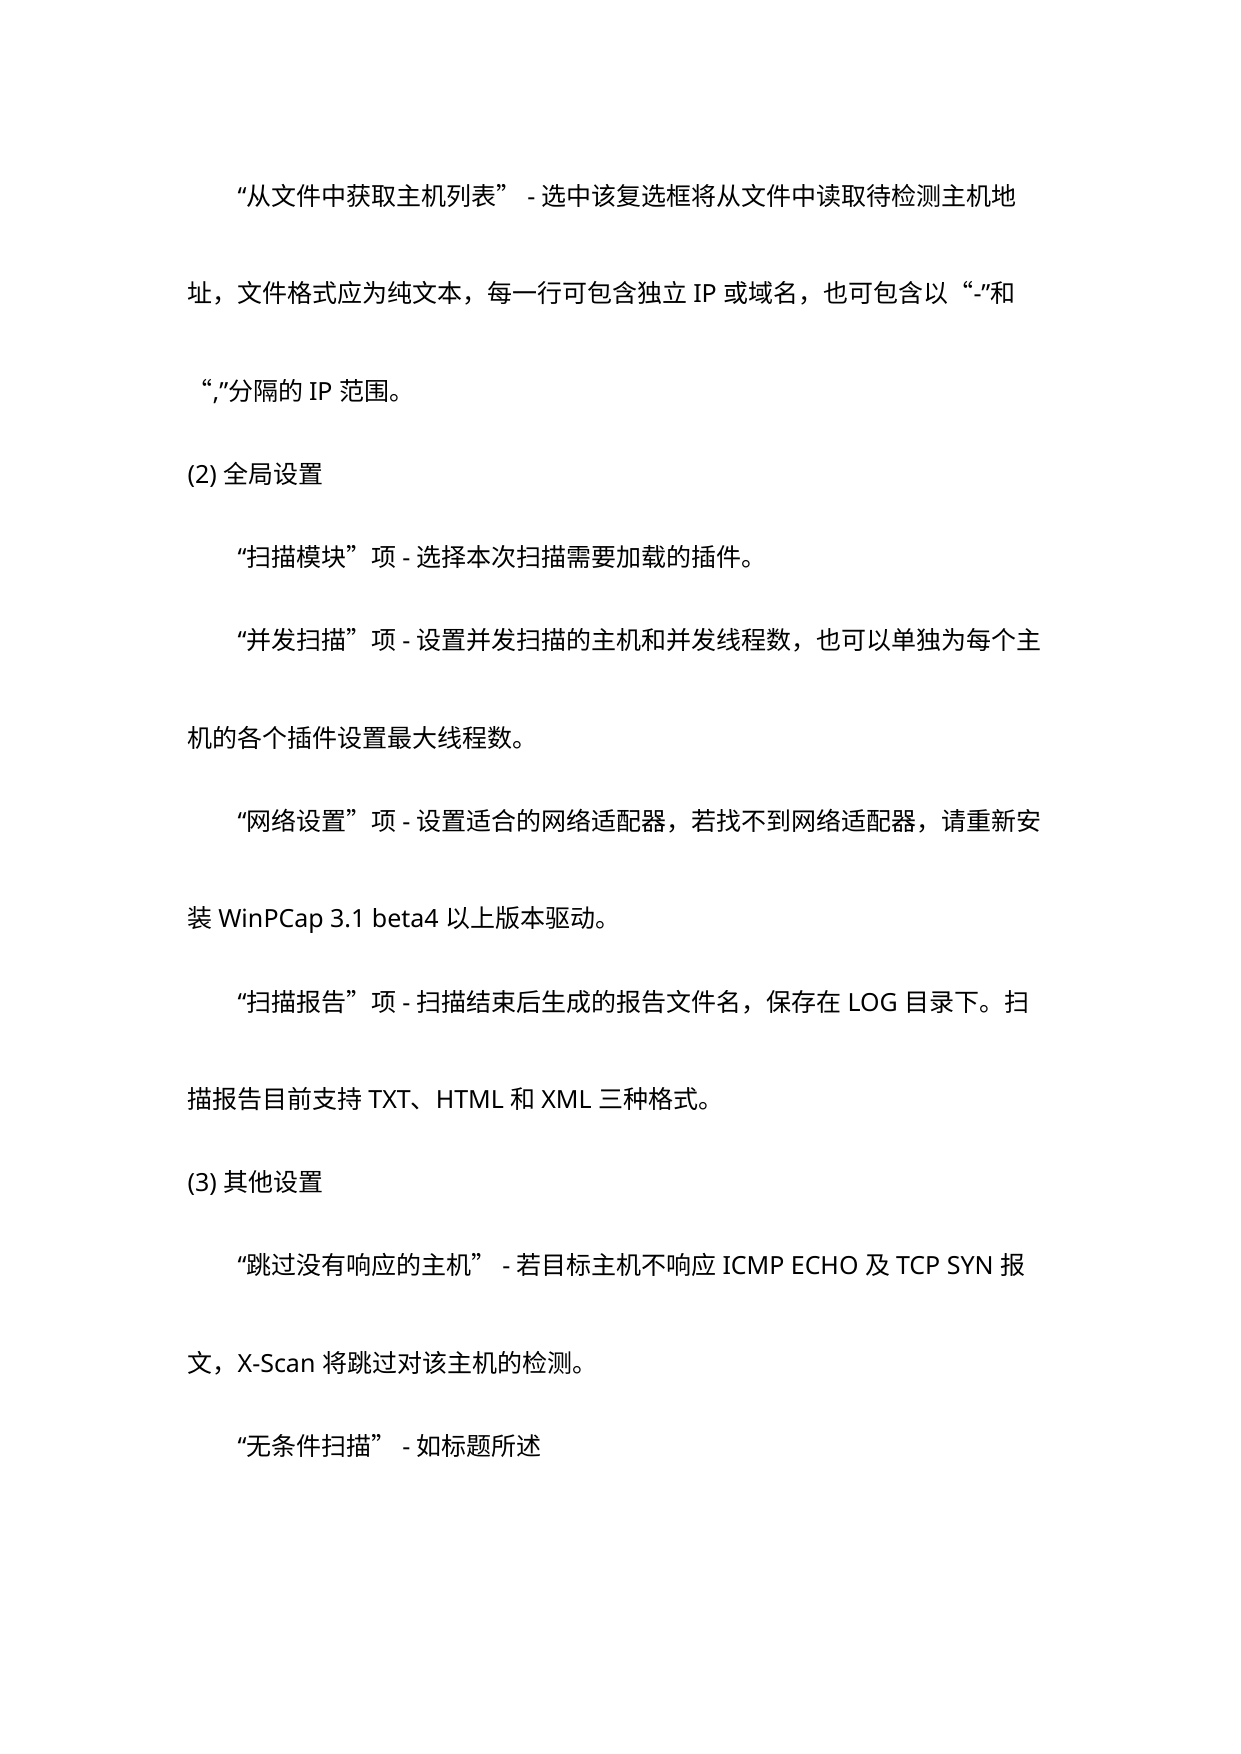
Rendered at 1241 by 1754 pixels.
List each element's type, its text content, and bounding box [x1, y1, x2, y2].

list 全局设置 [187, 440, 1053, 505]
list “无条件扫描” - 如标题所述 [187, 1412, 1053, 1477]
list “跳过没有响应的主机” - 若目标主机不响应 ICMP ECHO 及 TCP SYN 报文，X-Scan 将跳过对该主机的检测。 [187, 1231, 1053, 1394]
list “从文件中获取主机列表” - 选中该复选框将从文件中读取待检测主机地址，文件格式应为纯文本，每一行可包含独立 IP 或域名，也可包含以“-”和“,”分隔的 IP 范围。 [187, 162, 1053, 422]
list “网络设置”项 - 设置适合的网络适配器，若找不到网络适配器，请重新安装 WinPCap 3.1 beta4 以上版本驱动。 [187, 787, 1053, 949]
list “扫描报告”项 - 扫描结束后生成的报告文件名，保存在 LOG 目录下。扫描报告目前支持 TXT、HTML 和 XML 三种格式。 [187, 968, 1053, 1130]
list 其他设置 [187, 1148, 1053, 1213]
list “并发扫描”项 - 设置并发扫描的主机和并发线程数，也可以单独为每个主机的各个插件设置最大线程数。 [187, 606, 1053, 769]
list “扫描模块”项 - 选择本次扫描需要加载的插件。 [187, 523, 1053, 588]
